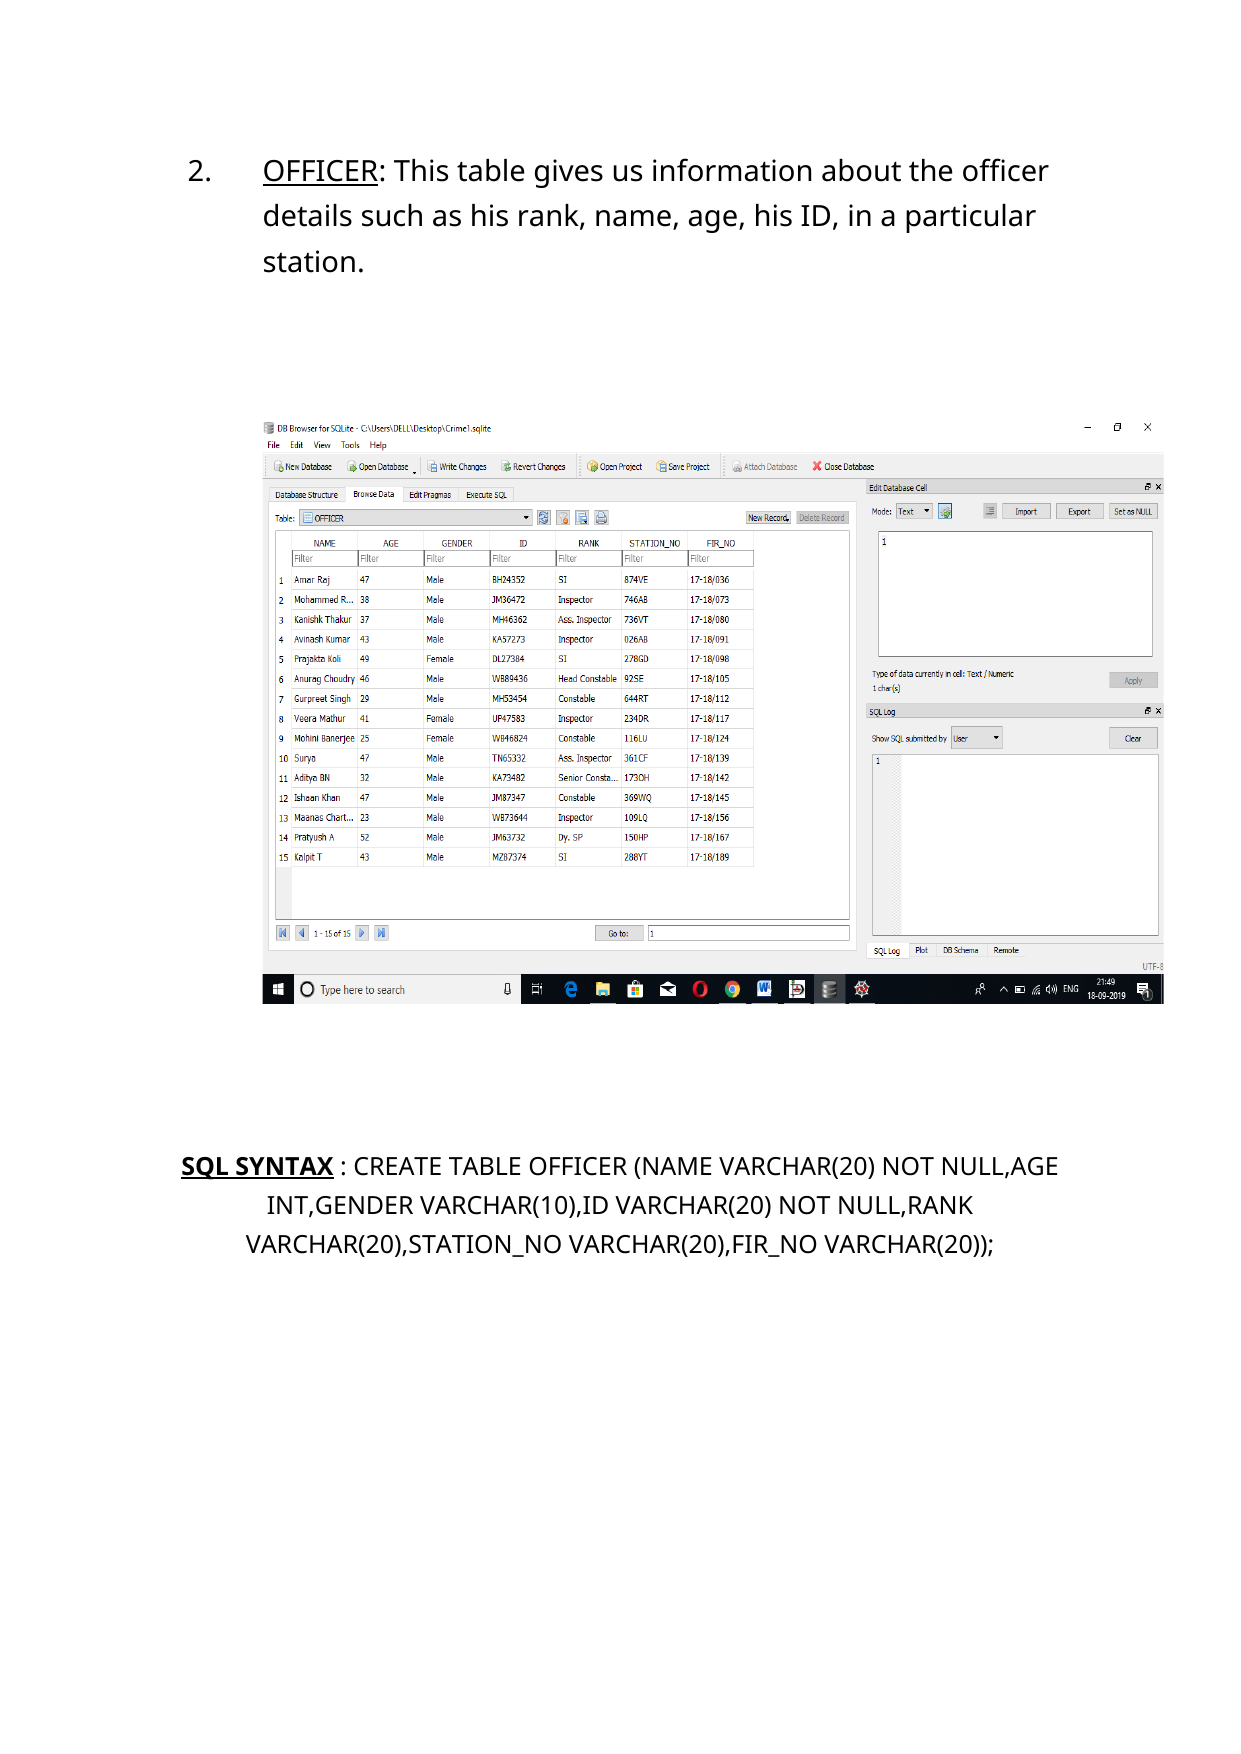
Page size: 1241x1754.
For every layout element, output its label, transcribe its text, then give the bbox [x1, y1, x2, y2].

list OFFICER: This table gives us information about the officer details such as his rank, name, age, his ID, in a particular station. [187, 150, 1090, 281]
text SQL SYNTAX : CREATE TABLE OFFICER (NAME VARCHAR(20) NOT NULL,AGE INT,GENDER VARCHAR(10),ID VARCHAR(20) NOT NULL,RANK VARCHAR(20),STATION_NO VARCHAR(20),FIR_NO VARCHAR(20)); [150, 1148, 1090, 1261]
picture [262, 419, 1164, 1004]
